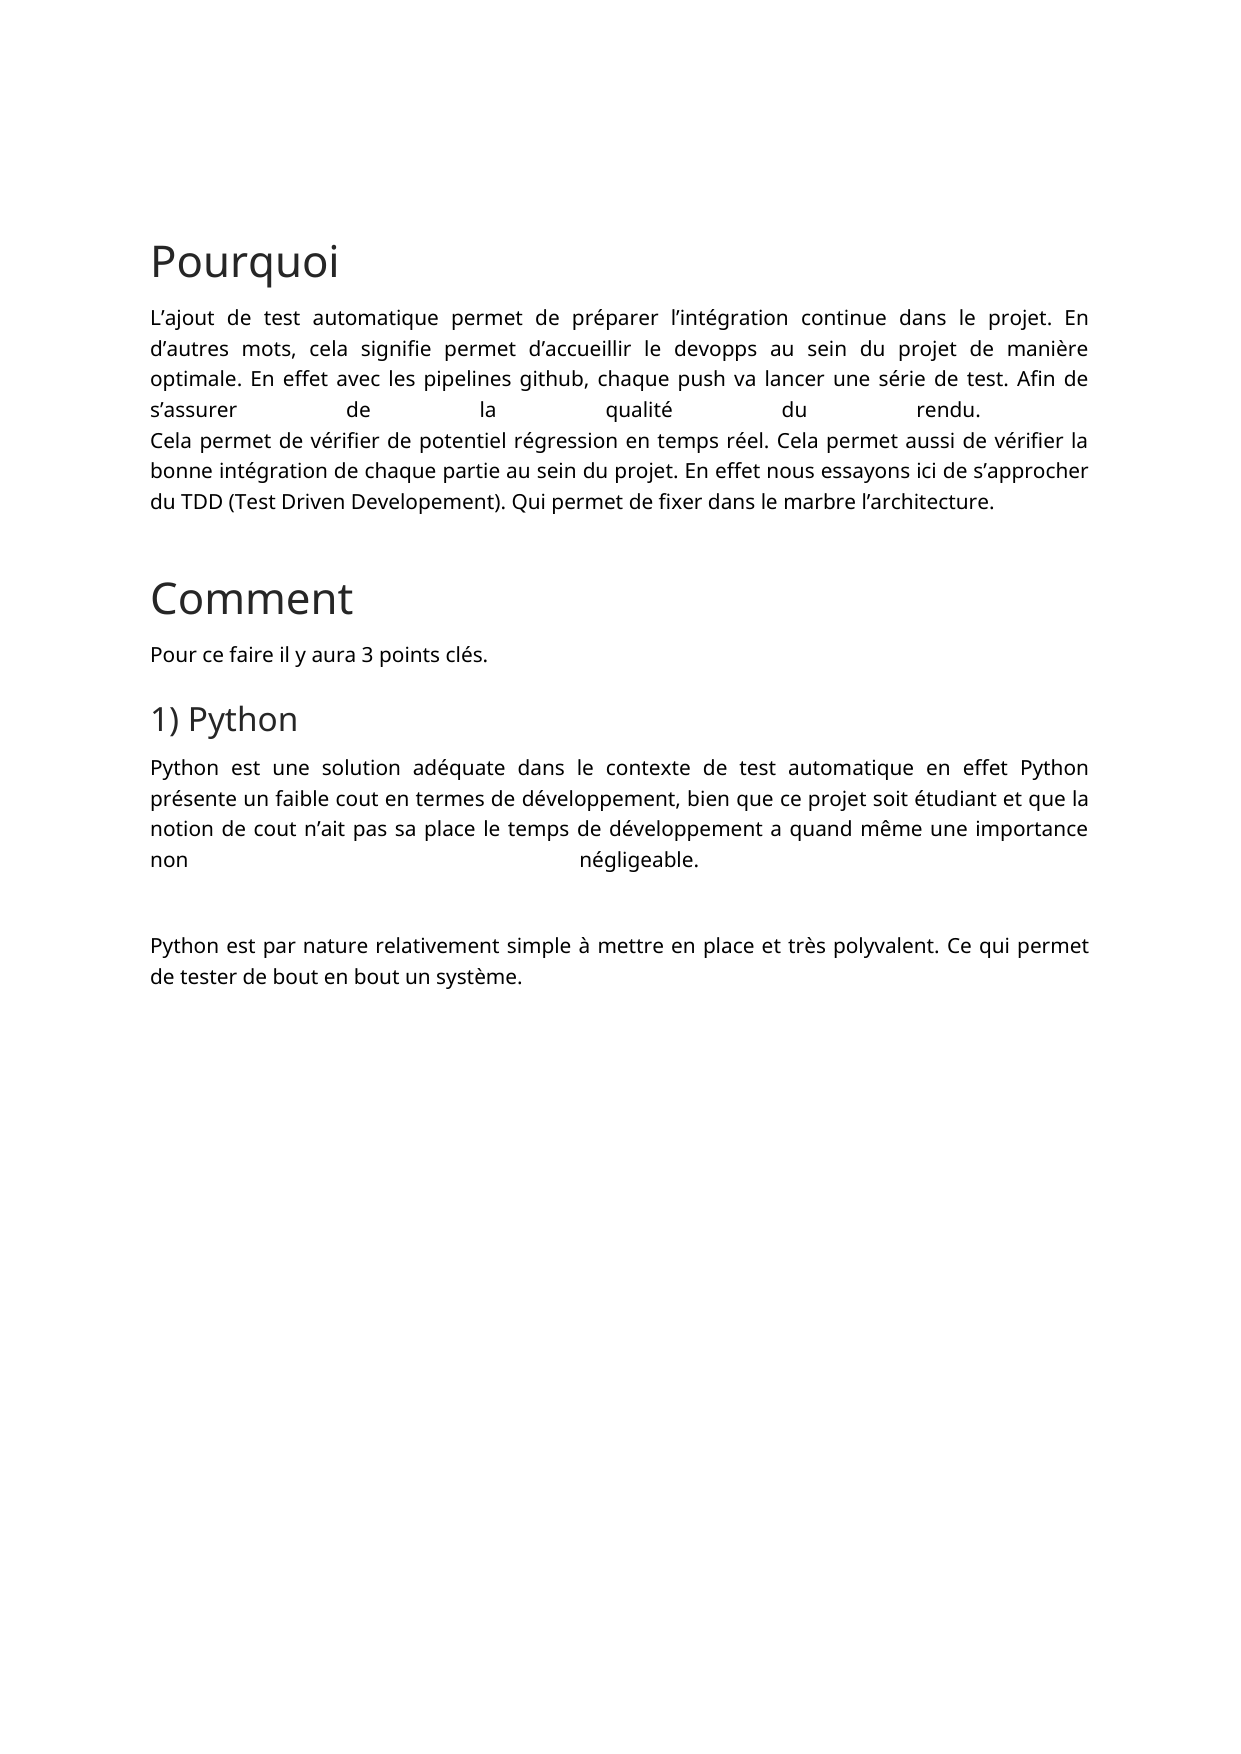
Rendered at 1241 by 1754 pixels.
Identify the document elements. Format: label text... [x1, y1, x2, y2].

subtitle Pourquoi [150, 231, 1090, 290]
subtitle Comment [150, 568, 1090, 627]
text Python est par nature relativement simple à mettre en place et très polyvalent. Ce qui permet de tester de bout en bout un système. [150, 931, 1090, 990]
subtitle 1) Python [150, 696, 1090, 741]
text L’ajout de test automatique permet de préparer l’intégration continue dans le projet. En d’autres mots, cela signifie permet d’accueillir le devopps au sein du projet de manière optimale. En effet avec les pipelines github, chaque push va lancer une série de test. Afin de s’assurer de la qualité du rendu. Cela permet de vérifier de potentiel régression en temps réel. Cela permet aussi de vérifier la bonne intégration de chaque partie au sein du projet. En effet nous essayons ici de s’approcher du TDD (Test Driven Developement). Qui permet de fixer dans le marbre l’architecture. [150, 303, 1090, 515]
text Python est une solution adéquate dans le contexte de test automatique en effet Python présente un faible cout en termes de développement, bien que ce projet soit étudiant et que la notion de cout n’ait pas sa place le temps de développement a quand même une importance non négligeable. [150, 753, 1090, 904]
text Pour ce faire il y aura 3 points clés. [150, 640, 1090, 669]
